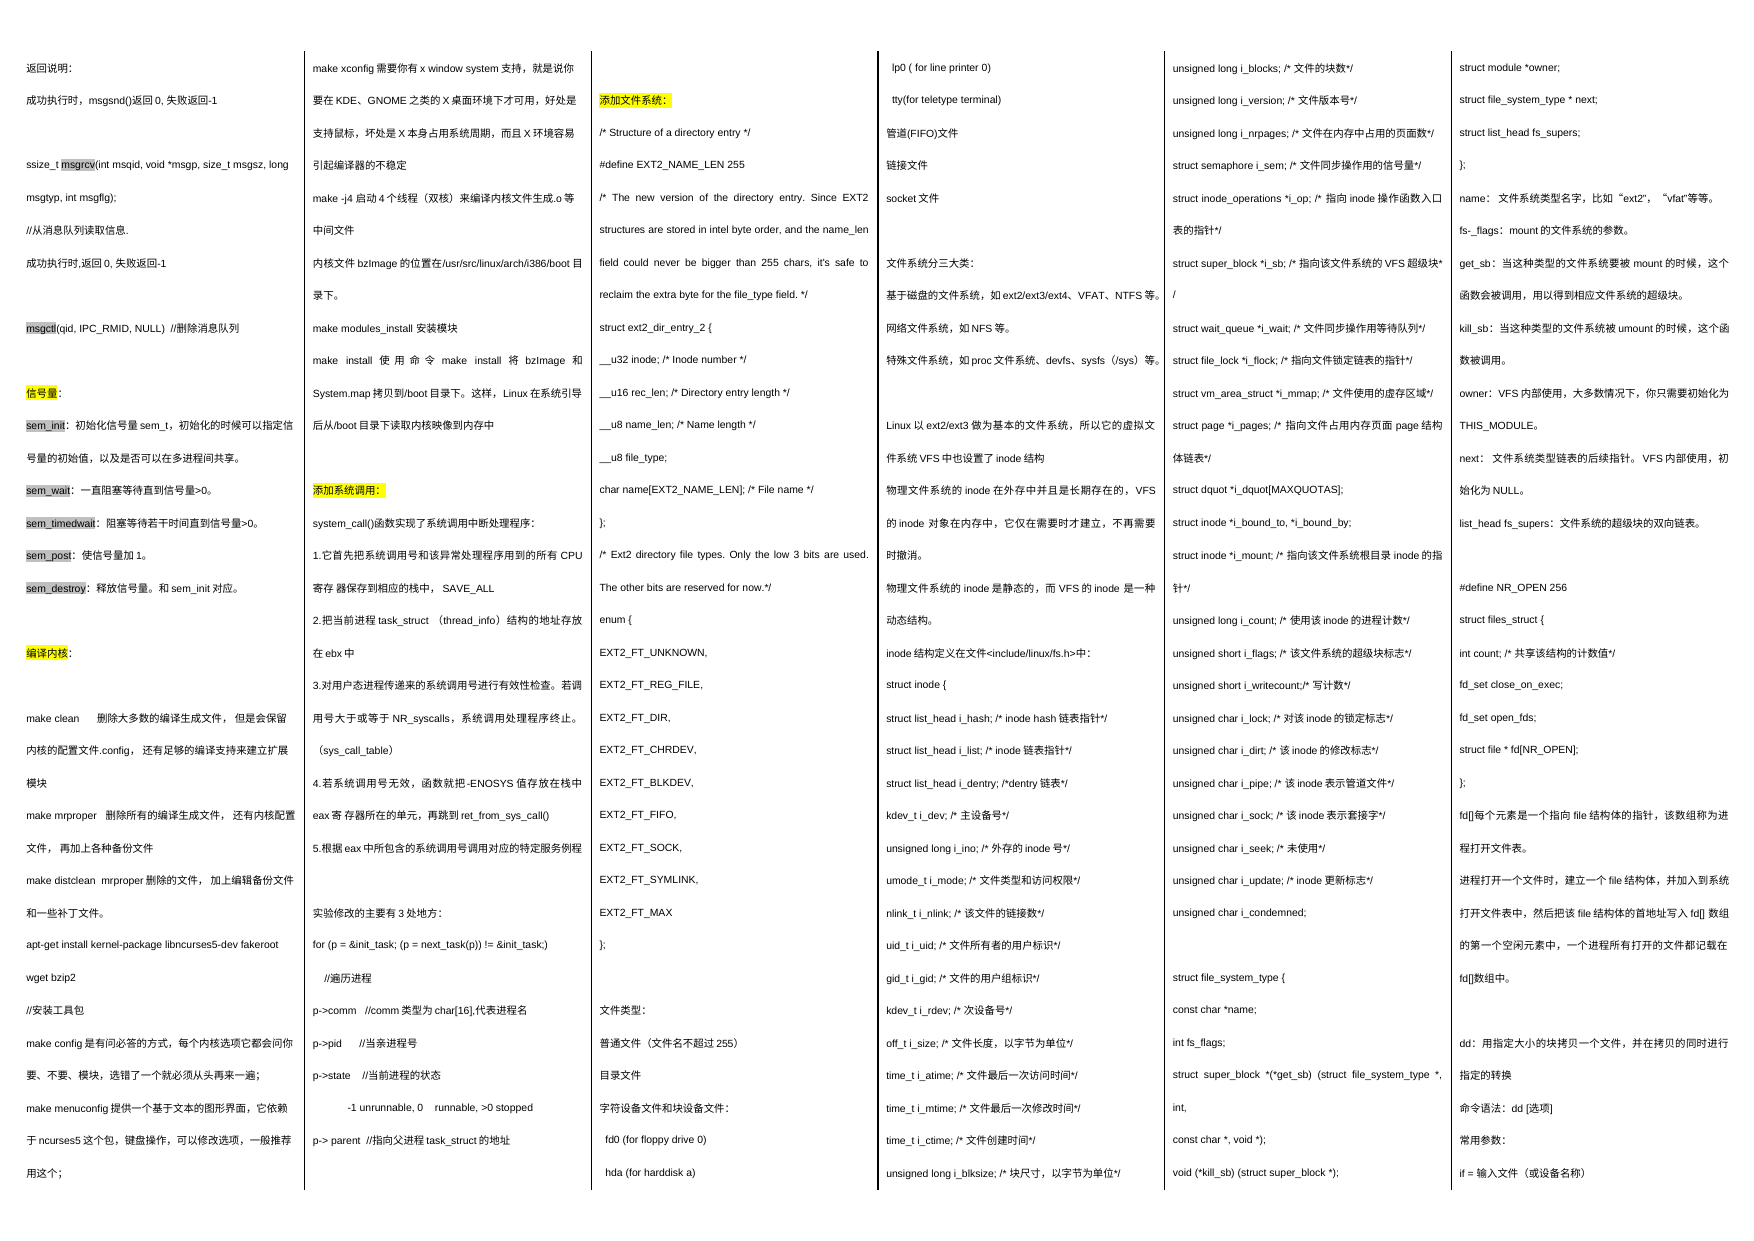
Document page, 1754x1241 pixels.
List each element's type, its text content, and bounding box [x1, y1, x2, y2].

text gid_t i_gid; /* 文件的用户组标识*/ [886, 961, 1156, 994]
text make config是有问必答的方式，每个内核选项它都会问你要、不要、模块，选错了一个就必须从头再来一遍； [26, 1026, 296, 1091]
text struct ext2_dir_entry_2 { [599, 311, 869, 344]
text 内核文件bzImage的位置在/usr/src/linux/arch/i386/boot目录下。 [313, 246, 582, 311]
text apt-get install kernel-package libncurses5-dev fakeroot wget bzip2 [26, 929, 296, 994]
text make install使用命令make install将bzImage和System.map拷贝到/boot目录下。这样，Linux在系统引导后从/boot目录下读取内核映像到内存中 [313, 344, 582, 441]
text //遍历进程 [313, 961, 582, 994]
text struct semaphore i_sem; /* 文件同步操作用的信号量*/ [1173, 149, 1442, 181]
text 实验修改的主要有3处地方： [313, 896, 582, 929]
text struct list_head i_dentry; /*dentry链表*/ [886, 766, 1156, 799]
text EXT2_FT_SYMLINK, [599, 864, 869, 896]
text #define NR_OPEN 256 [1459, 571, 1729, 604]
text const char *, void *); [1173, 1124, 1442, 1156]
text 添加系统调用： [313, 474, 582, 506]
text dd：用指定大小的块拷贝一个文件，并在拷贝的同时进行指定的转换 [1459, 1026, 1729, 1091]
text /* The new version of the directory entry. Since EXT2 structures are stored in intel byte order, and the name_len field could never be bigger than 255 chars, it's safe to reclaim the extra byte for the file_type field. */ [599, 181, 869, 311]
text unsigned char i_condemned; [1173, 896, 1442, 929]
text 添加文件系统： [599, 84, 869, 116]
text ssize_t msgrcv(int msqid, void *msgp, size_t msgsz, long msgtyp, int msgflg); [26, 149, 296, 214]
text unsigned char i_update; /* inode更新标志*/ [1173, 864, 1442, 896]
text unsigned long i_count; /* 使用该inode的进程计数*/ [1173, 604, 1442, 636]
text }; [1459, 149, 1729, 181]
text EXT2_FT_FIFO, [599, 799, 869, 831]
text /* Ext2 directory file types. Only the low 3 bits are used. The other bits are reserved for now.*/ [599, 539, 869, 604]
text __u32 inode; /* Inode number */ [599, 344, 869, 376]
text struct files_struct { [1459, 604, 1729, 636]
text struct super_block *i_sb; /* 指向该文件系统的VFS超级块*/ [1173, 246, 1442, 311]
text struct dquot *i_dquot[MAXQUOTAS]; [1173, 474, 1442, 506]
text socket文件 [886, 181, 1156, 214]
text make -j4 启动4个线程（双核）来编译内核文件生成.o等中间文件 [313, 181, 582, 246]
text uid_t i_uid; /* 文件所有者的用户标识*/ [886, 929, 1156, 961]
text struct super_block *(*get_sb) (struct file_system_type *, int, [1173, 1059, 1442, 1124]
text 命令语法：dd [选项] [1459, 1091, 1729, 1124]
text struct inode *i_bound_to, *i_bound_by; [1173, 506, 1442, 539]
text sem_post：使信号量加1。 [26, 539, 296, 571]
text sem_wait：一直阻塞等待直到信号量>0。 [26, 474, 296, 506]
text }; [599, 929, 869, 961]
text struct inode_operations *i_op; /* 指向inode操作函数入口表的指针*/ [1173, 181, 1442, 246]
text fd0 (for floppy drive 0) [599, 1124, 869, 1156]
text make xconfig需要你有x window system支持，就是说你要在KDE、GNOME之类的X桌面环境下才可用，好处是支持鼠标，坏处是X本身占用系统周期，而且X环境容易引起编译器的不稳定 [313, 51, 582, 181]
text EXT2_FT_DIR, [599, 701, 869, 734]
text make clean 删除大多数的编译生成文件， 但是会保留内核的配置文件.config， 还有足够的编译支持来建立扩展模块 make mrproper 删除所有的编译生成文件， 还有内核配置文件， 再加上各种备份文件 make distclean mrproper删除的文件， 加上编辑备份文件和一些补丁文件。 [26, 701, 296, 929]
text for (p = &init_task; (p = next_task(p)) != &init_task;) [313, 929, 582, 961]
text nlink_t i_nlink; /* 该文件的链接数*/ [886, 896, 1156, 929]
text unsigned char i_pipe; /* 该inode表示管道文件*/ [1173, 766, 1442, 799]
text #define EXT2_NAME_LEN 255 [599, 149, 869, 181]
text struct list_head i_list; /* inode链表指针*/ [886, 734, 1156, 766]
text struct file_lock *i_flock; /* 指向文件锁定链表的指针*/ [1173, 344, 1442, 376]
text /* Structure of a directory entry */ [599, 116, 869, 149]
text struct wait_queue *i_wait; /* 文件同步操作用等待队列*/ [1173, 311, 1442, 344]
text EXT2_FT_SOCK, [599, 831, 869, 864]
text p->comm //comm类型为char[16],代表进程名 [313, 994, 582, 1026]
text sem_timedwait：阻塞等待若干时间直到信号量>0。 [26, 506, 296, 539]
text fd_set open_fds; [1459, 701, 1729, 734]
text EXT2_FT_UNKNOWN, [599, 636, 869, 669]
text time_t i_mtime; /* 文件最后一次修改时间*/ [886, 1091, 1156, 1124]
text unsigned long i_nrpages; /* 文件在内存中占用的页面数*/ [1173, 116, 1442, 149]
text unsigned long i_version; /* 文件版本号*/ [1173, 84, 1442, 116]
text list_head fs_supers：文件系统的超级块的双向链表。 [1459, 506, 1729, 539]
text 5.根据eax中所包含的系统调用号调用对应的特定服务例程 [313, 831, 582, 864]
text 2.把当前进程task_struct （thread_info）结构的地址存放在ebx中 [313, 604, 582, 669]
text owner：VFS内部使用，大多数情况下，你只需要初始化为THIS_MODULE。 [1459, 376, 1729, 441]
text 字符设备文件和块设备文件： [599, 1091, 869, 1124]
text __u8 name_len; /* Name length */ [599, 409, 869, 441]
text kdev_t i_rdev; /* 次设备号*/ [886, 994, 1156, 1026]
text hda (for harddisk a) [599, 1156, 869, 1189]
text kdev_t i_dev; /* 主设备号*/ [886, 799, 1156, 831]
text unsigned short i_writecount;/* 写计数*/ [1173, 669, 1442, 701]
text get_sb：当这种类型的文件系统要被mount的时候，这个函数会被调用，用以得到相应文件系统的超级块。 [1459, 246, 1729, 311]
text struct file_system_type * next; [1459, 84, 1729, 116]
text fs-_flags：mount的文件系统的参数。 [1459, 214, 1729, 246]
text struct vm_area_struct *i_mmap; /* 文件使用的虚存区域*/ [1173, 376, 1442, 409]
text lp0 ( for line printer 0) [886, 51, 1156, 84]
text }; [599, 506, 869, 539]
text sem_destroy：释放信号量。和sem_init对应。 [26, 571, 296, 604]
text struct file * fd[NR_OPEN]; [1459, 734, 1729, 766]
text p->pid //当亲进程号 [313, 1026, 582, 1059]
text unsigned long i_ino; /* 外存的inode号*/ [886, 831, 1156, 864]
text 链接文件 [886, 149, 1156, 181]
text off_t i_size; /* 文件长度，以字节为单位*/ [886, 1026, 1156, 1059]
text if = 输入文件（或设备名称） [1459, 1156, 1729, 1189]
text 编译内核： [26, 636, 296, 669]
text 成功执行时,返回0, 失败返回-1 [26, 246, 296, 279]
text name： 文件系统类型名字，比如“ext2”，“vfat”等等。 [1459, 181, 1729, 214]
text 返回说明： [26, 51, 296, 84]
text struct inode { [886, 669, 1156, 701]
text tty(for teletype terminal) [886, 84, 1156, 116]
text 信号量： [26, 376, 296, 409]
text p-> parent //指向父进程task_struct的地址 [313, 1124, 582, 1156]
text time_t i_ctime; /* 文件创建时间*/ [886, 1124, 1156, 1156]
text struct list_head fs_supers; [1459, 116, 1729, 149]
text EXT2_FT_BLKDEV, [599, 766, 869, 799]
text 进程打开一个文件时，建立一个file结构体，并加入到系统打开文件表中，然后把该file结构体的首地址写入fd[] 数组的第一个空闲元素中，一个进程所有打开的文件都记载在fd[]数组中。 [1459, 864, 1729, 994]
text time_t i_atime; /* 文件最后一次访问时间*/ [886, 1059, 1156, 1091]
text __u16 rec_len; /* Directory entry length */ [599, 376, 869, 409]
text 成功执行时，msgsnd()返回0, 失败返回-1 [26, 84, 296, 116]
text system_call()函数实现了系统调用中断处理程序： [313, 506, 582, 539]
text 管道(FIFO)文件 [886, 116, 1156, 149]
text make modules_install 安装模块 [313, 311, 582, 344]
text EXT2_FT_REG_FILE, [599, 669, 869, 701]
text EXT2_FT_CHRDEV, [599, 734, 869, 766]
text 文件类型： [599, 994, 869, 1026]
text 常用参数： [1459, 1124, 1729, 1156]
text EXT2_FT_MAX [599, 896, 869, 929]
text unsigned long i_blksize; /* 块尺寸，以字节为单位*/ [886, 1156, 1156, 1189]
text struct inode *i_mount; /* 指向该文件系统根目录inode的指针*/ [1173, 539, 1442, 604]
text int fs_flags; [1173, 1026, 1442, 1059]
text 文件系统分三大类： [886, 246, 1156, 279]
text unsigned char i_lock; /* 对该inode的锁定标志*/ [1173, 701, 1442, 734]
text enum { [599, 604, 869, 636]
text struct module *owner; [1459, 51, 1729, 84]
text //安装工具包 [26, 994, 296, 1026]
text umode_t i_mode; /* 文件类型和访问权限*/ [886, 864, 1156, 896]
text const char *name; [1173, 994, 1442, 1026]
text char name[EXT2_NAME_LEN]; /* File name */ [599, 474, 869, 506]
text 物理文件系统的inode是静态的，而VFS的inode 是一种动态结构。 [886, 571, 1156, 636]
text struct file_system_type { [1173, 961, 1442, 994]
text Linux以ext2/ext3做为基本的文件系统，所以它的虚拟文件系统VFS中也设置了inode结构 [886, 409, 1156, 474]
text 1.它首先把系统调用号和该异常处理程序用到的所有CPU寄存 器保存到相应的栈中， SAVE_ALL [313, 539, 582, 604]
text int count; /* 共享该结构的计数值*/ [1459, 636, 1729, 669]
text struct page *i_pages; /* 指向文件占用内存页面page结构体链表*/ [1173, 409, 1442, 474]
text sem_init：初始化信号量sem_t，初始化的时候可以指定信号量的初始值，以及是否可以在多进程间共享。 [26, 409, 296, 474]
text unsigned char i_sock; /* 该inode表示套接字*/ [1173, 799, 1442, 831]
text msgctl(qid, IPC_RMID, NULL) //删除消息队列 [26, 311, 296, 344]
text -1 unrunnable, 0 runnable, >0 stopped [313, 1091, 582, 1124]
text unsigned short i_flags; /* 该文件系统的超级块标志*/ [1173, 636, 1442, 669]
text p->state //当前进程的状态 [313, 1059, 582, 1091]
text fd_set close_on_exec; [1459, 669, 1729, 701]
text void (*kill_sb) (struct super_block *); [1173, 1156, 1442, 1189]
text struct list_head i_hash; /* inode hash链表指针*/ [886, 701, 1156, 734]
text //从消息队列读取信息. [26, 214, 296, 246]
text 4.若系统调用号无效，函数就把-ENOSYS值存放在栈中eax寄 存器所在的单元，再跳到ret_from_sys_call() [313, 766, 582, 831]
text fd[]每个元素是一个指向file结构体的指针，该数组称为进程打开文件表。 [1459, 799, 1729, 864]
text inode结构定义在文件<include/linux/fs.h>中： [886, 636, 1156, 669]
text __u8 file_type; [599, 441, 869, 474]
text unsigned long i_blocks; /* 文件的块数*/ [1173, 51, 1442, 84]
text kill_sb：当这种类型的文件系统被umount的时候，这个函数被调用。 [1459, 311, 1729, 376]
text 基于磁盘的文件系统，如ext2/ext3/ext4、VFAT、NTFS等。 [886, 279, 1156, 311]
text 网络文件系统，如NFS等。 [886, 311, 1156, 344]
text 3.对用户态进程传递来的系统调用号进行有效性检查。若调 用号大于或等于NR_syscalls，系统调用处理程序终止。 （sys_call_table） [313, 669, 582, 766]
text next： 文件系统类型链表的后续指针。VFS内部使用，初始化为NULL。 [1459, 441, 1729, 506]
text 特殊文件系统，如proc文件系统、devfs、sysfs（/sys）等。 [886, 344, 1156, 376]
text make menuconfig提供一个基于文本的图形界面，它依赖于ncurses5这个包，键盘操作，可以修改选项，一般推荐用这个； [26, 1091, 296, 1189]
text }; [1459, 766, 1729, 799]
text 普通文件（文件名不超过255） [599, 1026, 869, 1059]
text 物理文件系统的inode在外存中并且是长期存在的，VFS的inode 对象在内存中，它仅在需要时才建立，不再需要时撤消。 [886, 474, 1156, 571]
text unsigned char i_dirt; /* 该inode的修改标志*/ [1173, 734, 1442, 766]
text 目录文件 [599, 1059, 869, 1091]
text unsigned char i_seek; /* 未使用*/ [1173, 831, 1442, 864]
